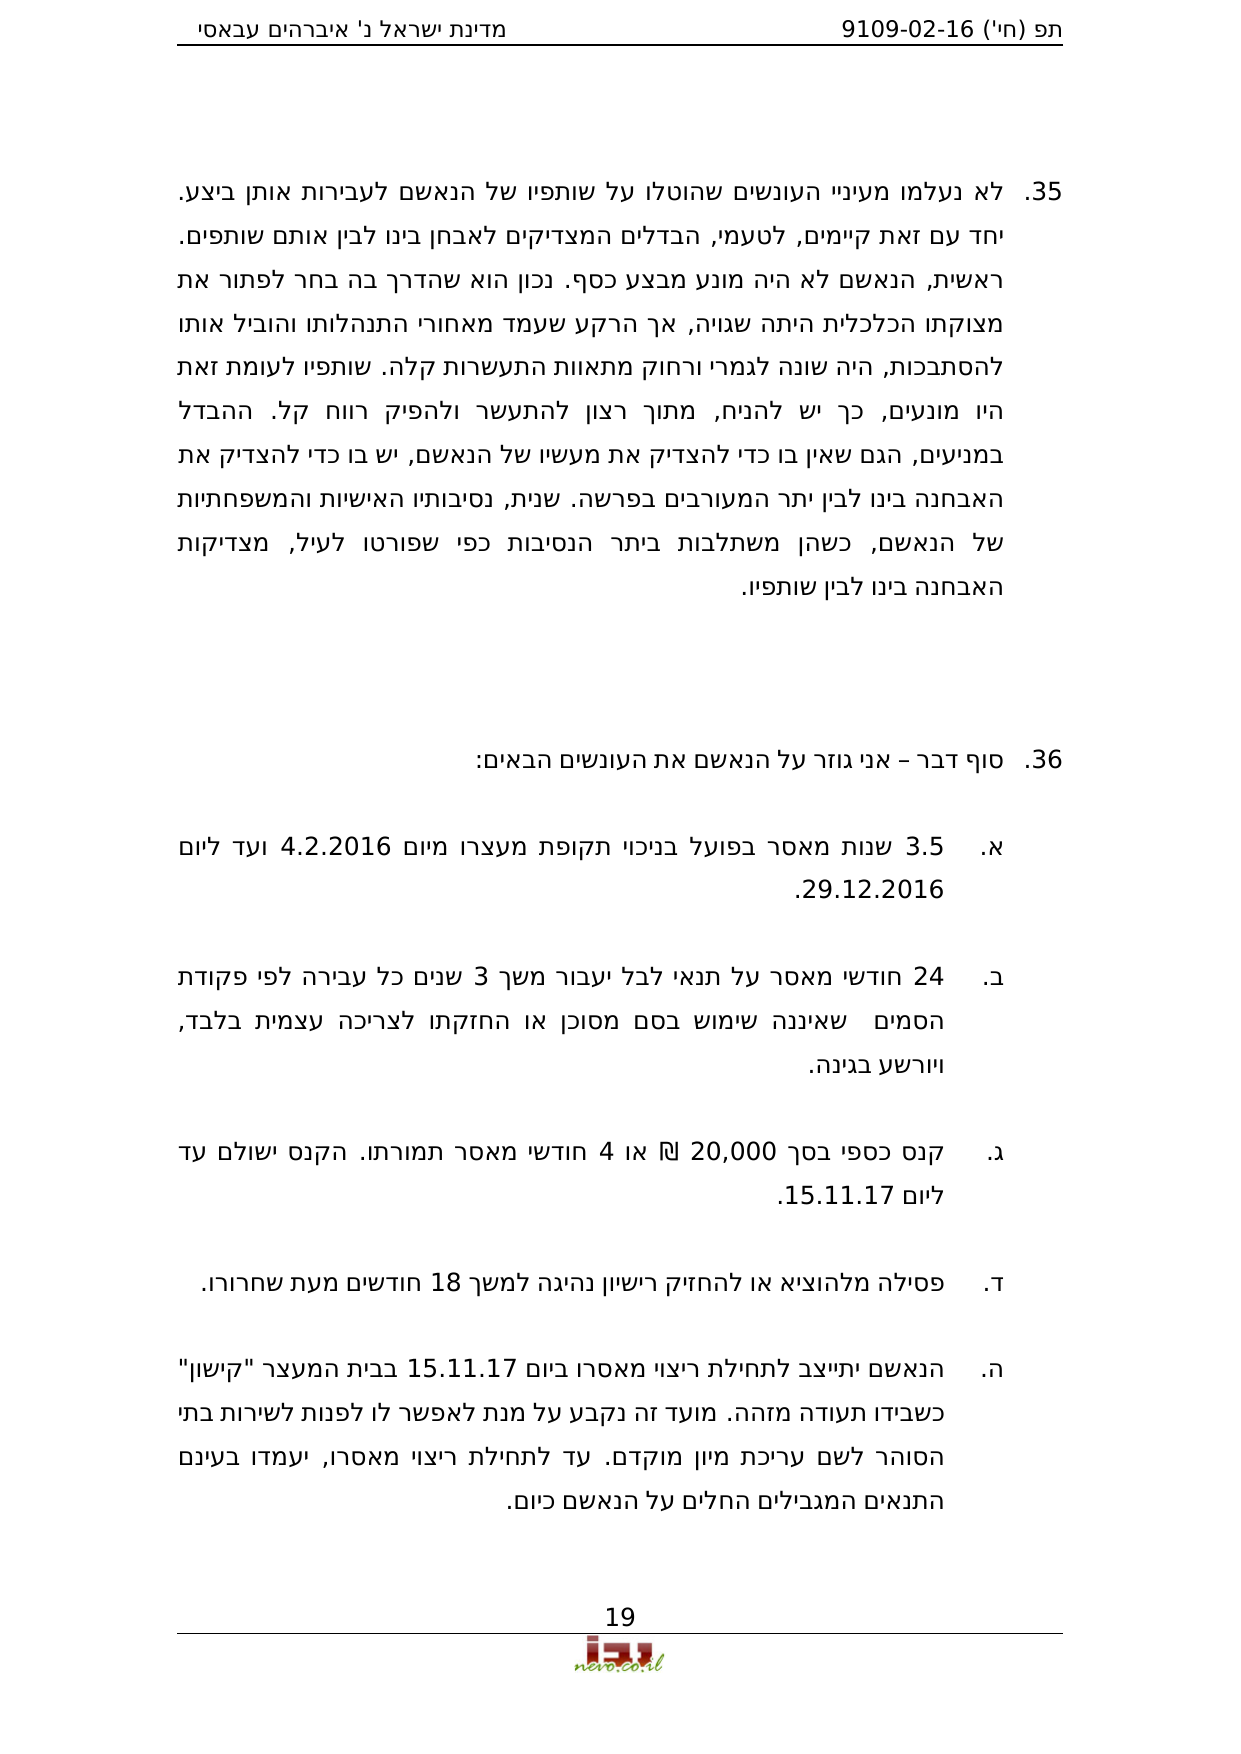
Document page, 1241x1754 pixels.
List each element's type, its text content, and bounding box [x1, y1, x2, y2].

text ג. קנס כספי בסך 20,000 ₪ או 4 חודשי מאסר תמורתו. הקנס ישולם עד ליום 15.11.17. [177, 1137, 1004, 1210]
text 35. לא נעלמו מעיניי העונשים שהוטלו על שותפיו של הנאשם לעבירות אותן ביצע. יחד עם זאת קיימים, לטעמי, הבדלים המצדיקים לאבחן בינו לבין אותם שותפים. ראשית, הנאשם לא היה מונע מבצע כסף. נכון הוא שהדרך בה בחר לפתור את מצוקתו הכלכלית היתה שגויה, אך הרקע שעמד מאחורי התנהלותו והוביל אותו להסתבכות, היה שונה לגמרי ורחוק מתאוות התעשרות קלה. שותפיו לעומת זאת היו מונעים, כך יש להניח, מתוך רצון להתעשר ולהפיק רווח קל. ההבדל במניעים, הגם שאין בו כדי להצדיק את מעשיו של הנאשם, יש בו כדי להצדיק את האבחנה בינו לבין יתר המעורבים בפרשה. שנית, נסיבותיו האישיות והמשפחתיות של הנאשם, כשהן משתלבות ביתר הנסיבות כפי שפורטו לעיל, מצדיקות האבחנה בינו לבין שותפיו. [177, 177, 1063, 601]
picture [574, 1635, 666, 1673]
text 36. סוף דבר – אני גוזר על הנאשם את העונשים הבאים: [177, 745, 1063, 774]
text ב. 24 חודשי מאסר על תנאי לבל יעבור משך 3 שנים כל עבירה לפי פקודת הסמים שאיננה שימוש בסם מסוכן או החזקתו לצריכה עצמית בלבד, ויורשע בגינה. [177, 962, 1004, 1079]
text ד. פסילה מלהוציא או להחזיק רישיון נהיגה למשך 18 חודשים מעת שחרורו. [177, 1268, 1004, 1297]
text ה. הנאשם יתייצב לתחילת ריצוי מאסרו ביום 15.11.17 בבית המעצר "קישון" כשבידו תעודה מזהה. מועד זה נקבע על מנת לאפשר לו לפנות לשירות בתי הסוהר לשם עריכת מיון מוקדם. עד לתחילת ריצוי מאסרו, יעמדו בעינם התנאים המגבילים החלים על הנאשם כיום. [177, 1355, 1004, 1515]
text א. 3.5 שנות מאסר בפועל בניכוי תקופת מעצרו מיום 4.2.2016 ועד ליום 29.12.2016. [177, 832, 1004, 905]
